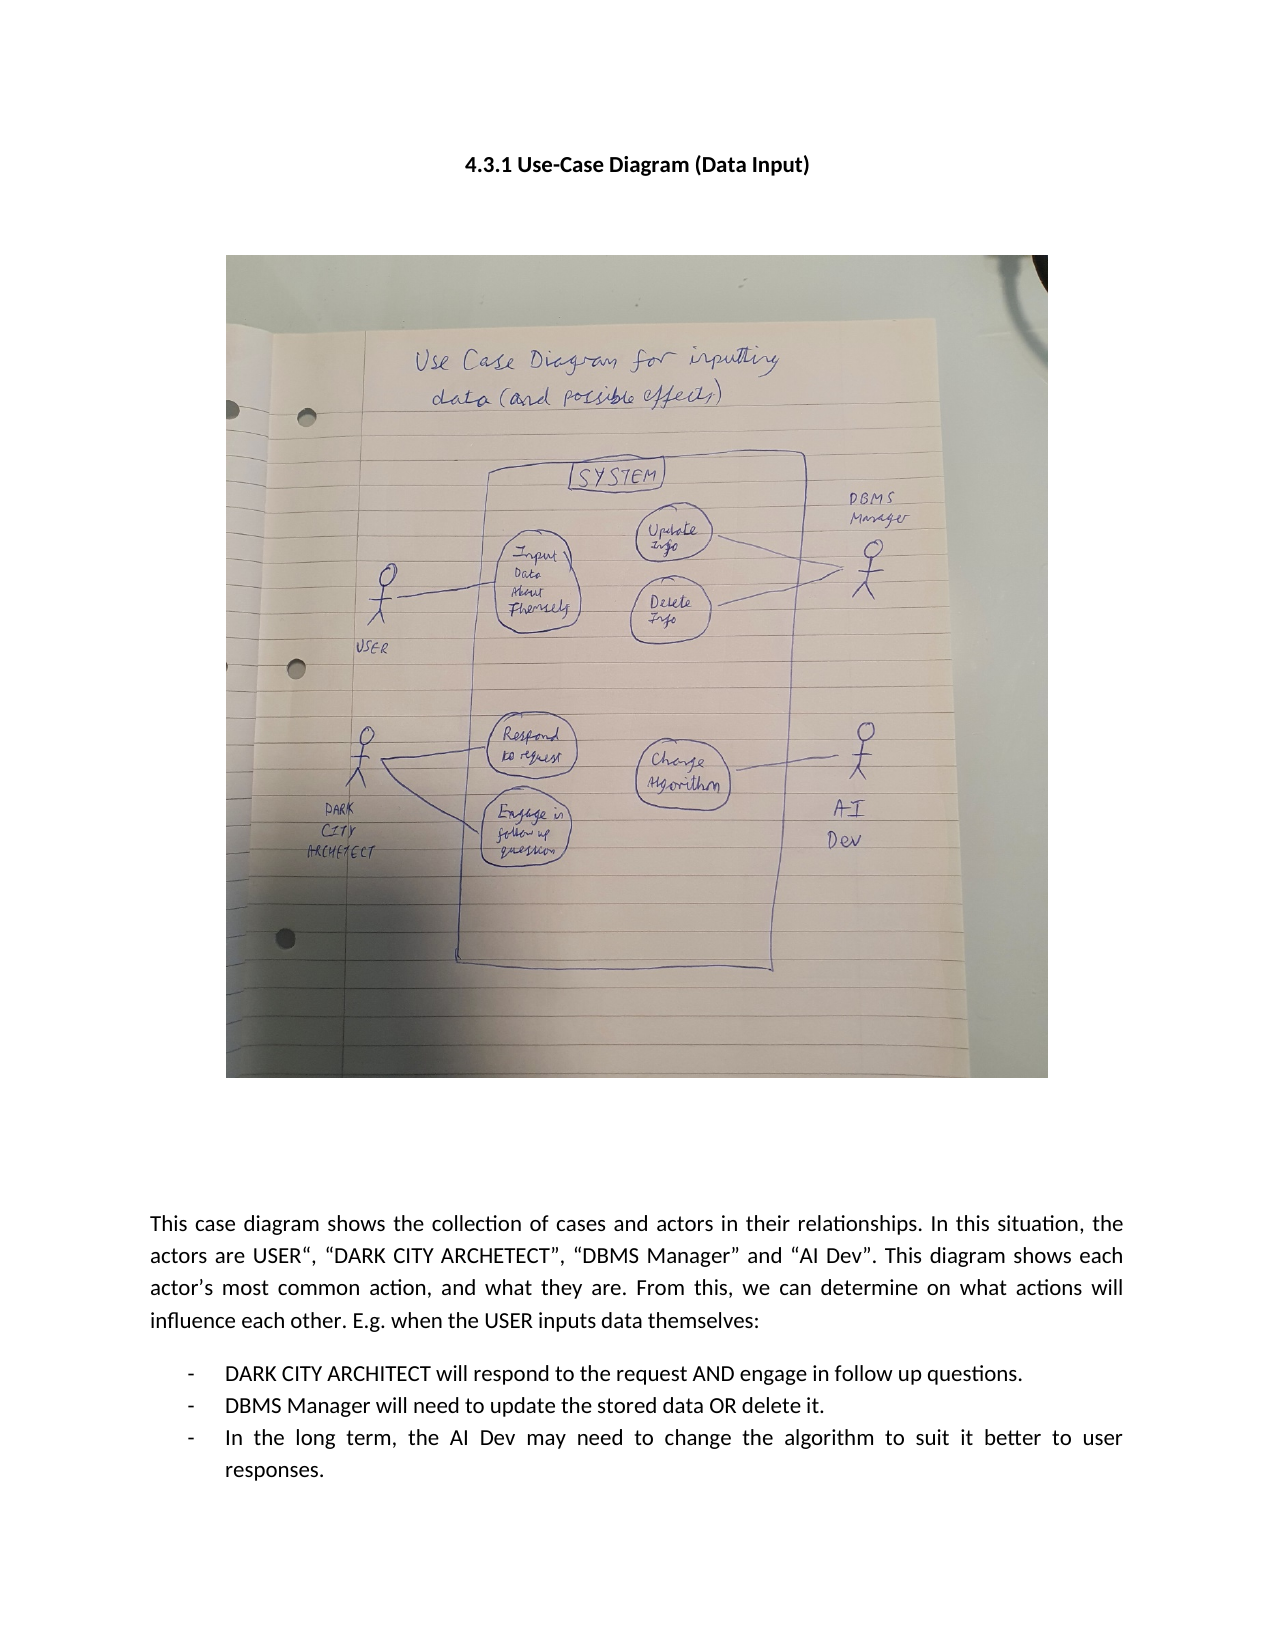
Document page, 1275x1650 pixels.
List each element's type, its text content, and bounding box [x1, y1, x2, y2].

list In the long term, the AI Dev may need to change the algorithm to suit it better to user responses. [187, 1423, 1125, 1483]
text This case diagram shows the collection of cases and actors in their relationships. In this situation, the actors are USER“, “DARK CITY ARCHETECT”, “DBMS Manager” and “AI Dev”. This diagram shows each actor’s most common action, and what they are. From this, we can determine on what actions will influence each other. E.g. when the USER inputs data themselves: [150, 1209, 1125, 1334]
picture [226, 255, 1048, 1078]
list DBMS Manager will need to update the stored data OR delete it. [187, 1391, 1125, 1419]
list DARK CITY ARCHITECT will respond to the request AND engage in follow up questions. [187, 1359, 1125, 1387]
text 4.3.1 Use-Case Diagram (Data Input) [150, 150, 1125, 178]
